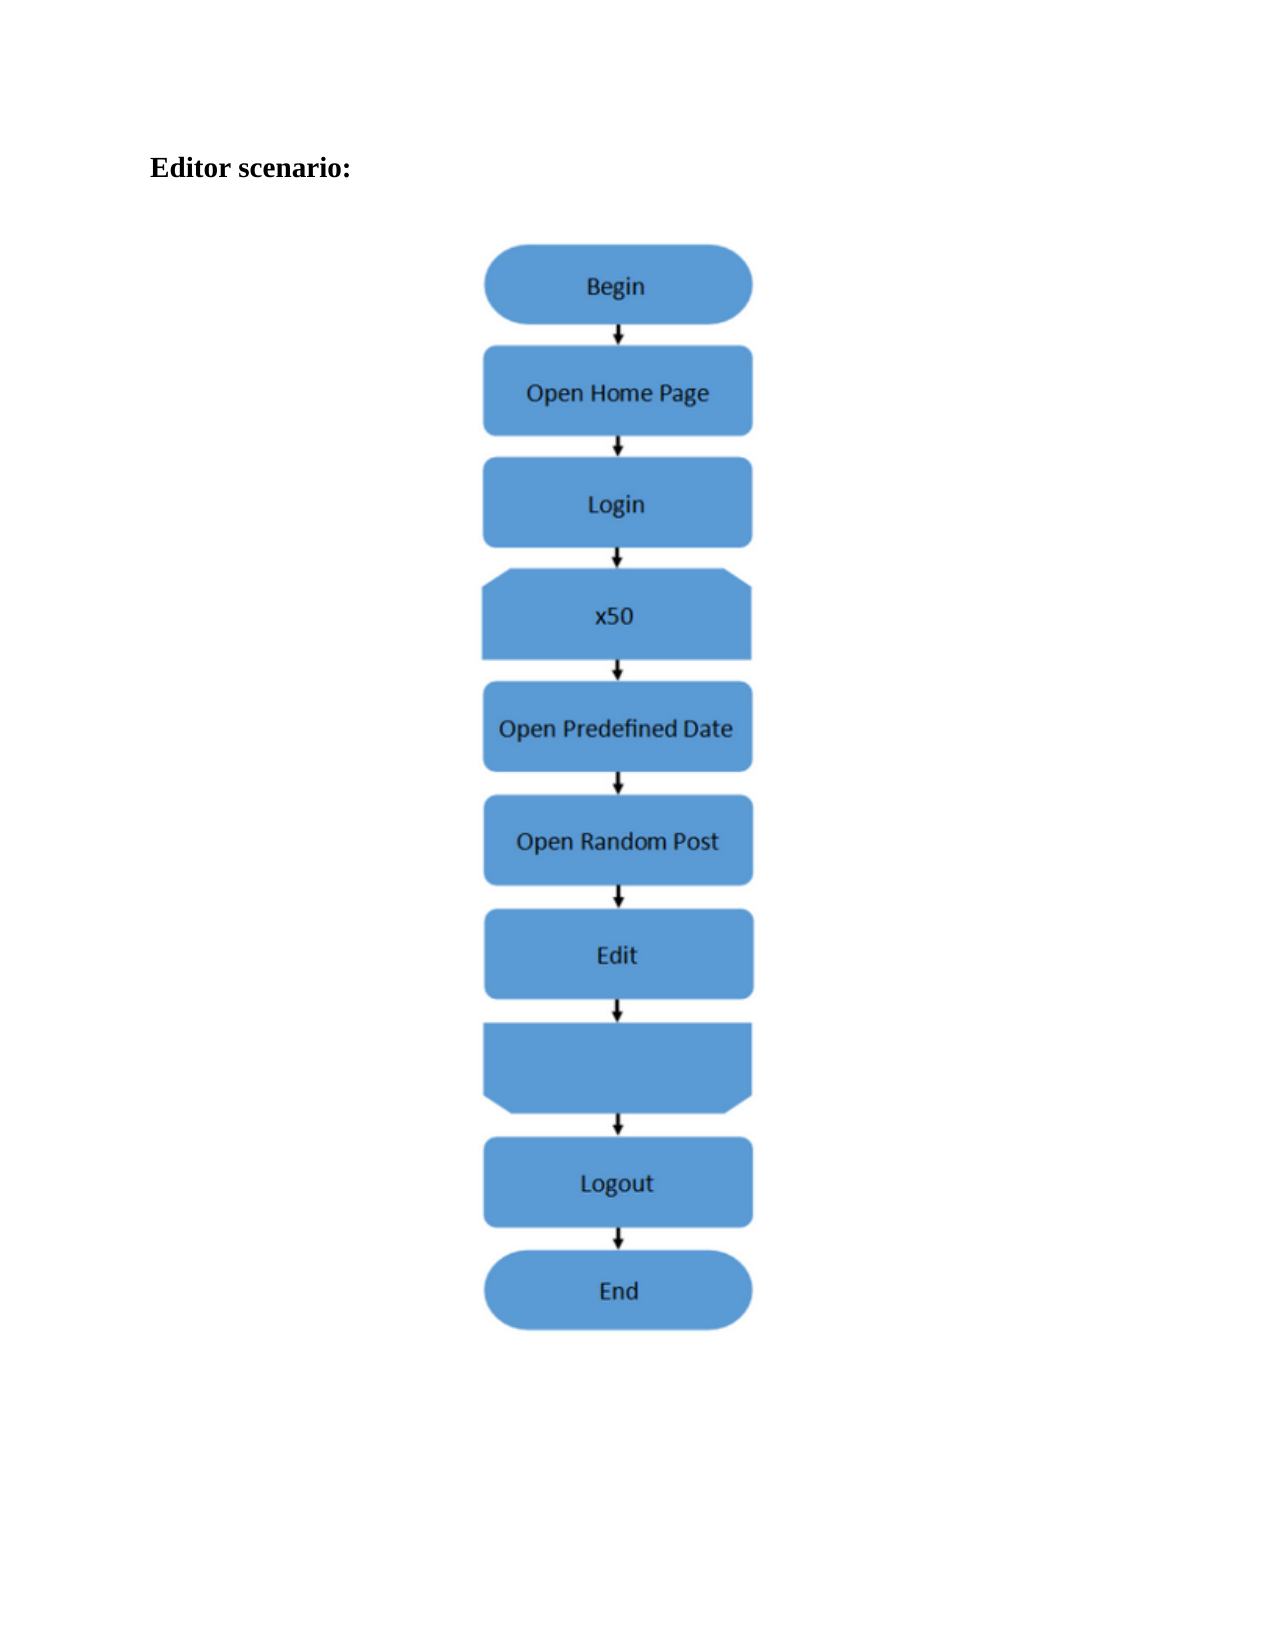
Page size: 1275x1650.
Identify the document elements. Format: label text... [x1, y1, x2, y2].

picture [392, 212, 883, 1351]
text Editor scenario: [150, 150, 1125, 183]
